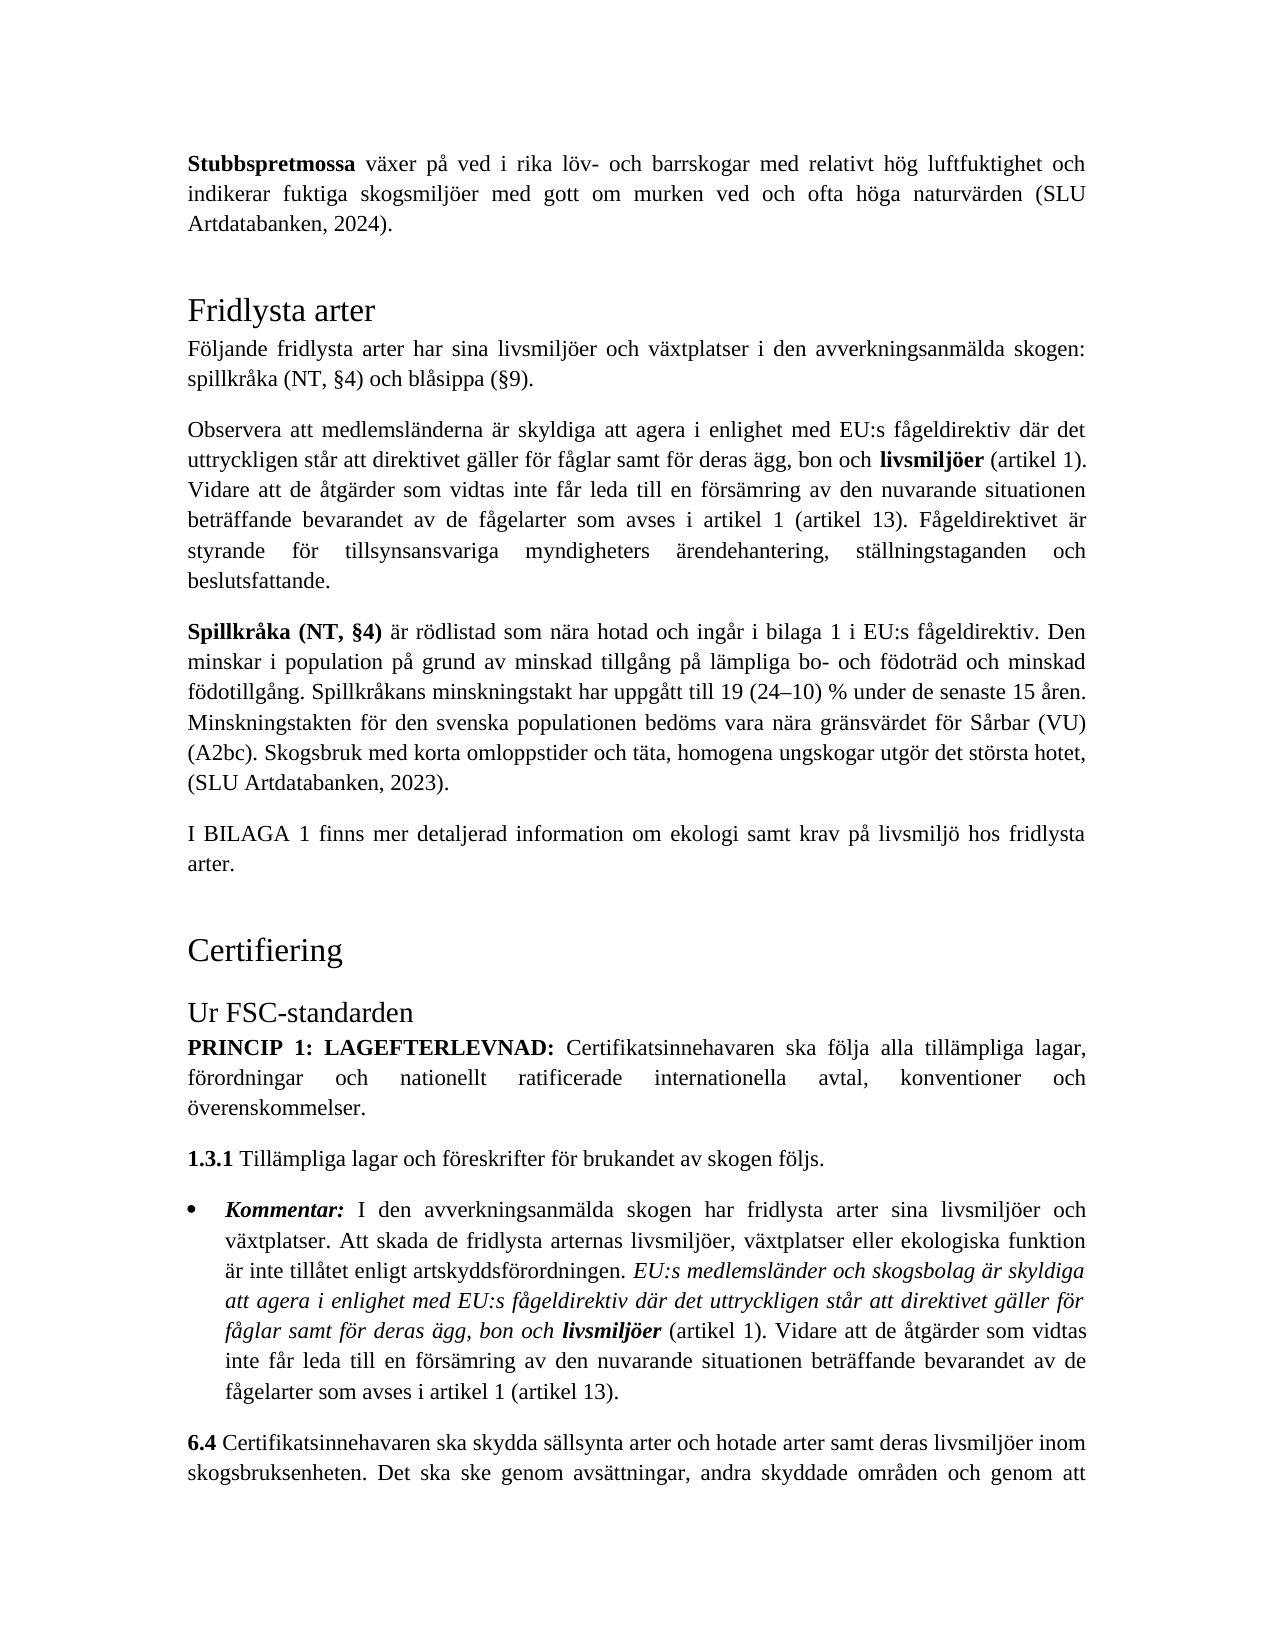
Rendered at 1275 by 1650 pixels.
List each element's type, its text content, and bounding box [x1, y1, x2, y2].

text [187, 1429, 1087, 1485]
subtitle Fridlysta arter [187, 291, 1087, 329]
text PRINCIP 1: LAGEFTERLEVNAD: Certifikatsinnehavaren ska följa alla tillämpliga lagar, förordningar och nationellt ratificerade internationella avtal, konventioner och överenskommelser. [187, 1034, 1087, 1121]
subtitle Certifiering [187, 931, 1087, 969]
text I BILAGA 1 finns mer detaljerad information om ekologi samt krav på livsmiljö hos fridlysta arter. [187, 820, 1087, 877]
list Kommentar: I den avverkningsanmälda skogen har fridlysta arter sina livsmiljöer och växtplatser. Att skada de fridlysta arternas livsmiljöer, växtplatser eller ekologiska funktion är inte tillåtet enligt artskyddsförordningen. EU:s medlemsländer och skogsbolag är skyldiga att agera i enlighet med EU:s fågeldirektiv där det uttryckligen står att direktivet gäller för fåglar samt för deras ägg, bon och livsmiljöer (artikel 1). Vidare att de åtgärder som vidtas inte får leda till en försämring av den nuvarande situationen beträffande bevarandet av de fågelarter som avses i artikel 1 (artikel 13). [187, 1196, 1087, 1404]
text Spillkråka (NT, §4) är rödlistad som nära hotad och ingår i bilaga 1 i EU:s fågeldirektiv. Den minskar i population på grund av minskad tillgång på lämpliga bo- och födoträd och minskad födotillgång. Spillkråkans minskningstakt har uppgått till 19 (24–10) % under de senaste 15 åren. Minskningstakten för den svenska populationen bedöms vara nära gränsvärdet för Sårbar (VU) (A2bc). Skogsbruk med korta omloppstider och täta, homogena ungskogar utgör det största hotet, (SLU Artdatabanken, 2023). [187, 618, 1087, 795]
text 1.3.1 Tillämpliga lagar och föreskrifter för brukandet av skogen följs. [187, 1145, 1087, 1172]
subtitle Ur FSC-standarden [187, 995, 1087, 1029]
text Följande fridlysta arter har sina livsmiljöer och växtplatser i den avverkningsanmälda skogen: spillkråka (NT, §4) och blåsippa (§9). [187, 335, 1087, 391]
text Stubbspretmossa växer på ved i rika löv- och barrskogar med relativt hög luftfuktighet och indikerar fuktiga skogsmiljöer med gott om murken ved och ofta höga naturvärden (SLU Artdatabanken, 2024). [187, 150, 1087, 237]
text Observera att medlemsländerna är skyldiga att agera i enlighet med EU:s fågeldirektiv där det uttryckligen står att direktivet gäller för fåglar samt för deras ägg, bon och livsmiljöer (artikel 1). Vidare att de åtgärder som vidtas inte får leda till en försämring av den nuvarande situationen beträffande bevarandet av de fågelarter som avses i artikel 1 (artikel 13). Fågeldirektivet är styrande för tillsynsansvariga myndigheters ärendehantering, ställningstaganden och beslutsfattande. [187, 416, 1087, 593]
